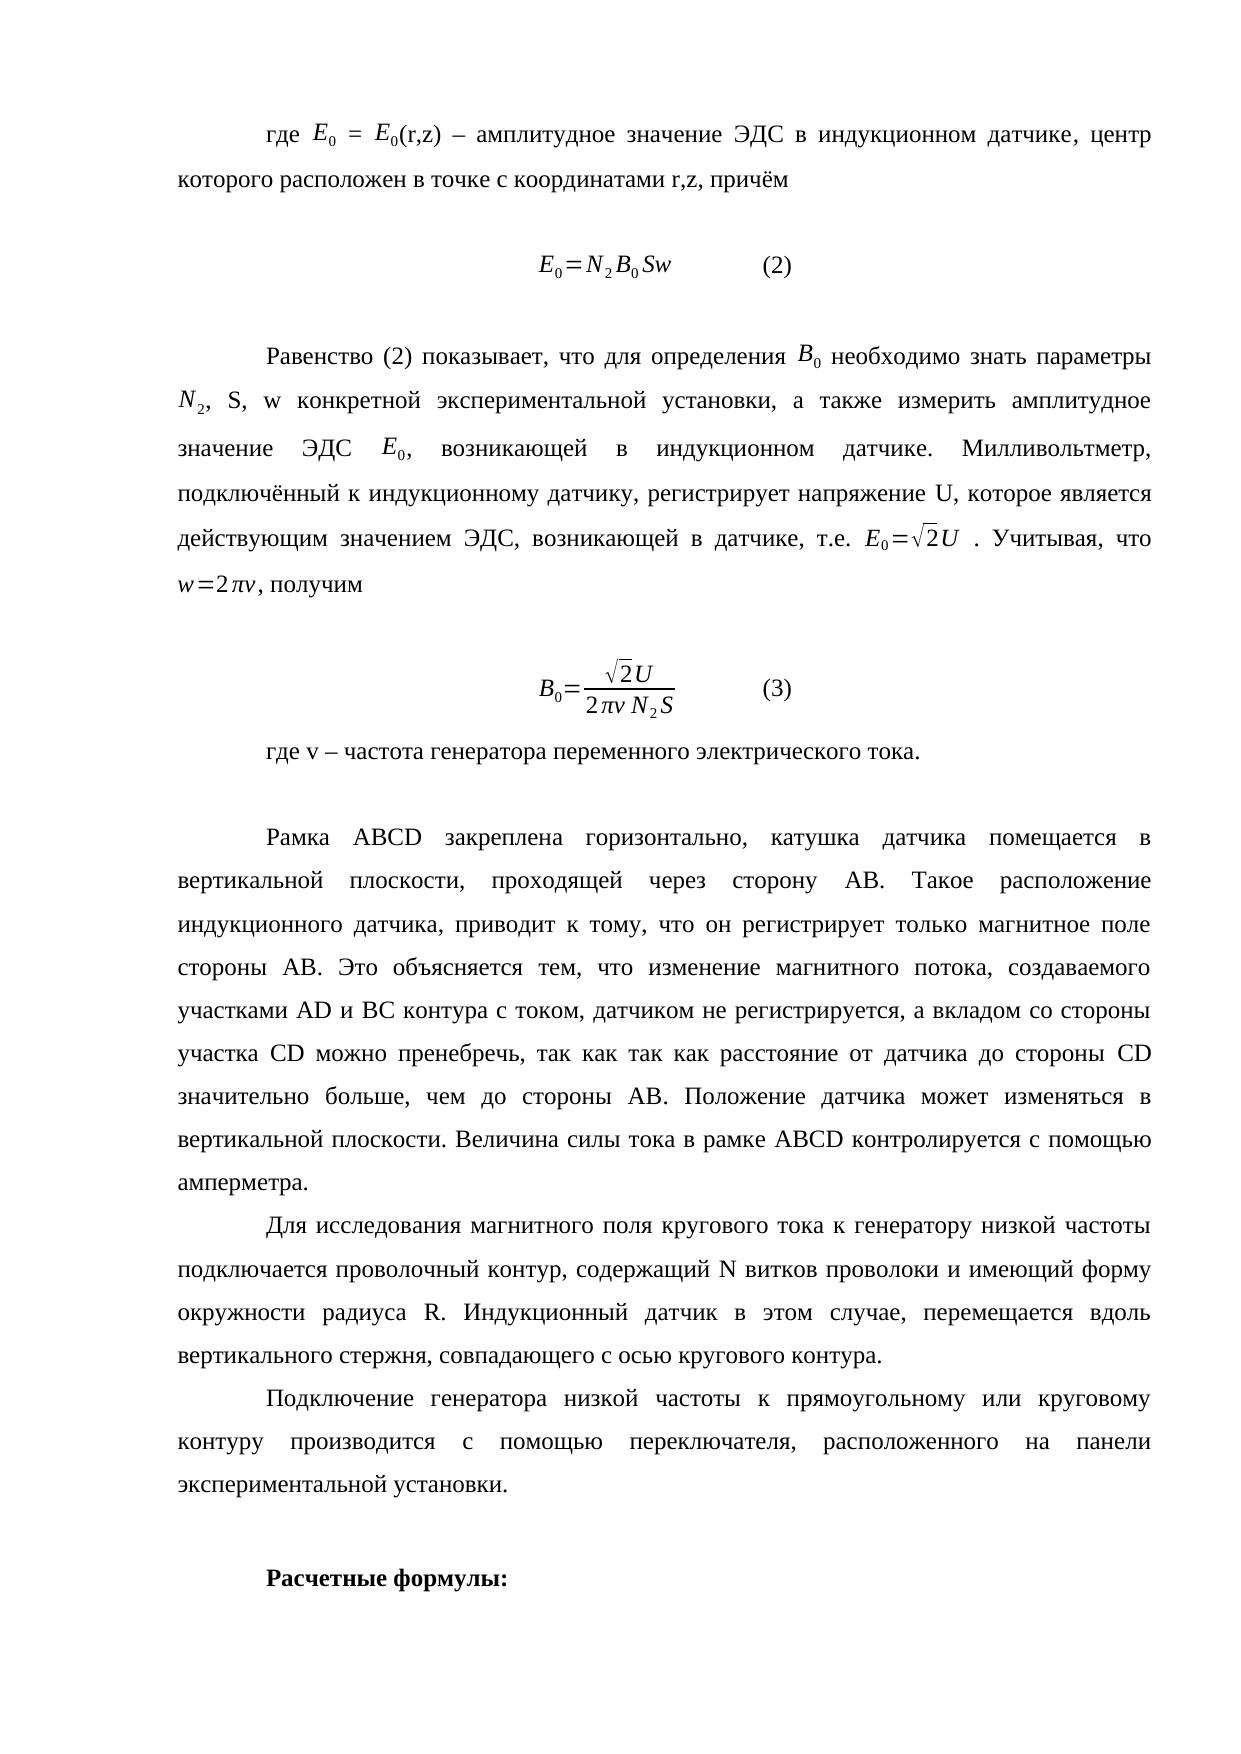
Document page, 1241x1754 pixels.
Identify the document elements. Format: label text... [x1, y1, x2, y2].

text Равенство (2) показывает, что для определения необходимо знать параметры , S, w конкретной экспериментальной установки, а также измерить амплитудное значение ЭДС , возникающей в индукционном датчике. Милливольтметр, подключённый к индукционному датчику, регистрирует напряжение U, которое является действующим значением ЭДС, возникающей в датчике, т.е. . Учитывая, что , получим [177, 340, 1152, 599]
text где v – частота генератора переменного электрического тока. [266, 736, 1152, 765]
text Рамка ABCD закреплена горизонтально, катушка датчика помещается в вертикальной плоскости, проходящей через сторону AB. Такое расположение индукционного датчика, приводит к тому, что он регистрирует только магнитное поле стороны AB. Это объясняется тем, что изменение магнитного потока, создаваемого участками AD и BC контура с током, датчиком не регистрируется, а вкладом со стороны участка CD можно пренебречь, так как так как расстояние от датчика до стороны CD значительно больше, чем до стороны AB. Положение датчика может изменяться в вертикальной плоскости. Величина силы тока в рамке ABCD контролируется с помощью амперметра. [177, 822, 1152, 1196]
text Подключение генератора низкой частоты к прямоугольному или круговому контуру производится с помощью переключателя, расположенного на панели экспериментальной установки. [177, 1383, 1152, 1498]
text Для исследования магнитного поля кругового тока к генератору низкой частоты подключается проволочный контур, содержащий N витков проволоки и имеющий форму окружности радиуса R. Индукционный датчик в этом случае, перемещается вдоль вертикального стержня, совпадающего с осью кругового контура. [177, 1211, 1152, 1369]
text где = (r,z) – амплитудное значение ЭДС в индукционном датчике, центр которого расположен в точке с координатами r,z, причём [177, 118, 1152, 193]
text (2) [177, 250, 1152, 282]
text (3) [177, 657, 1152, 722]
text Расчетные формулы: [266, 1563, 1152, 1591]
